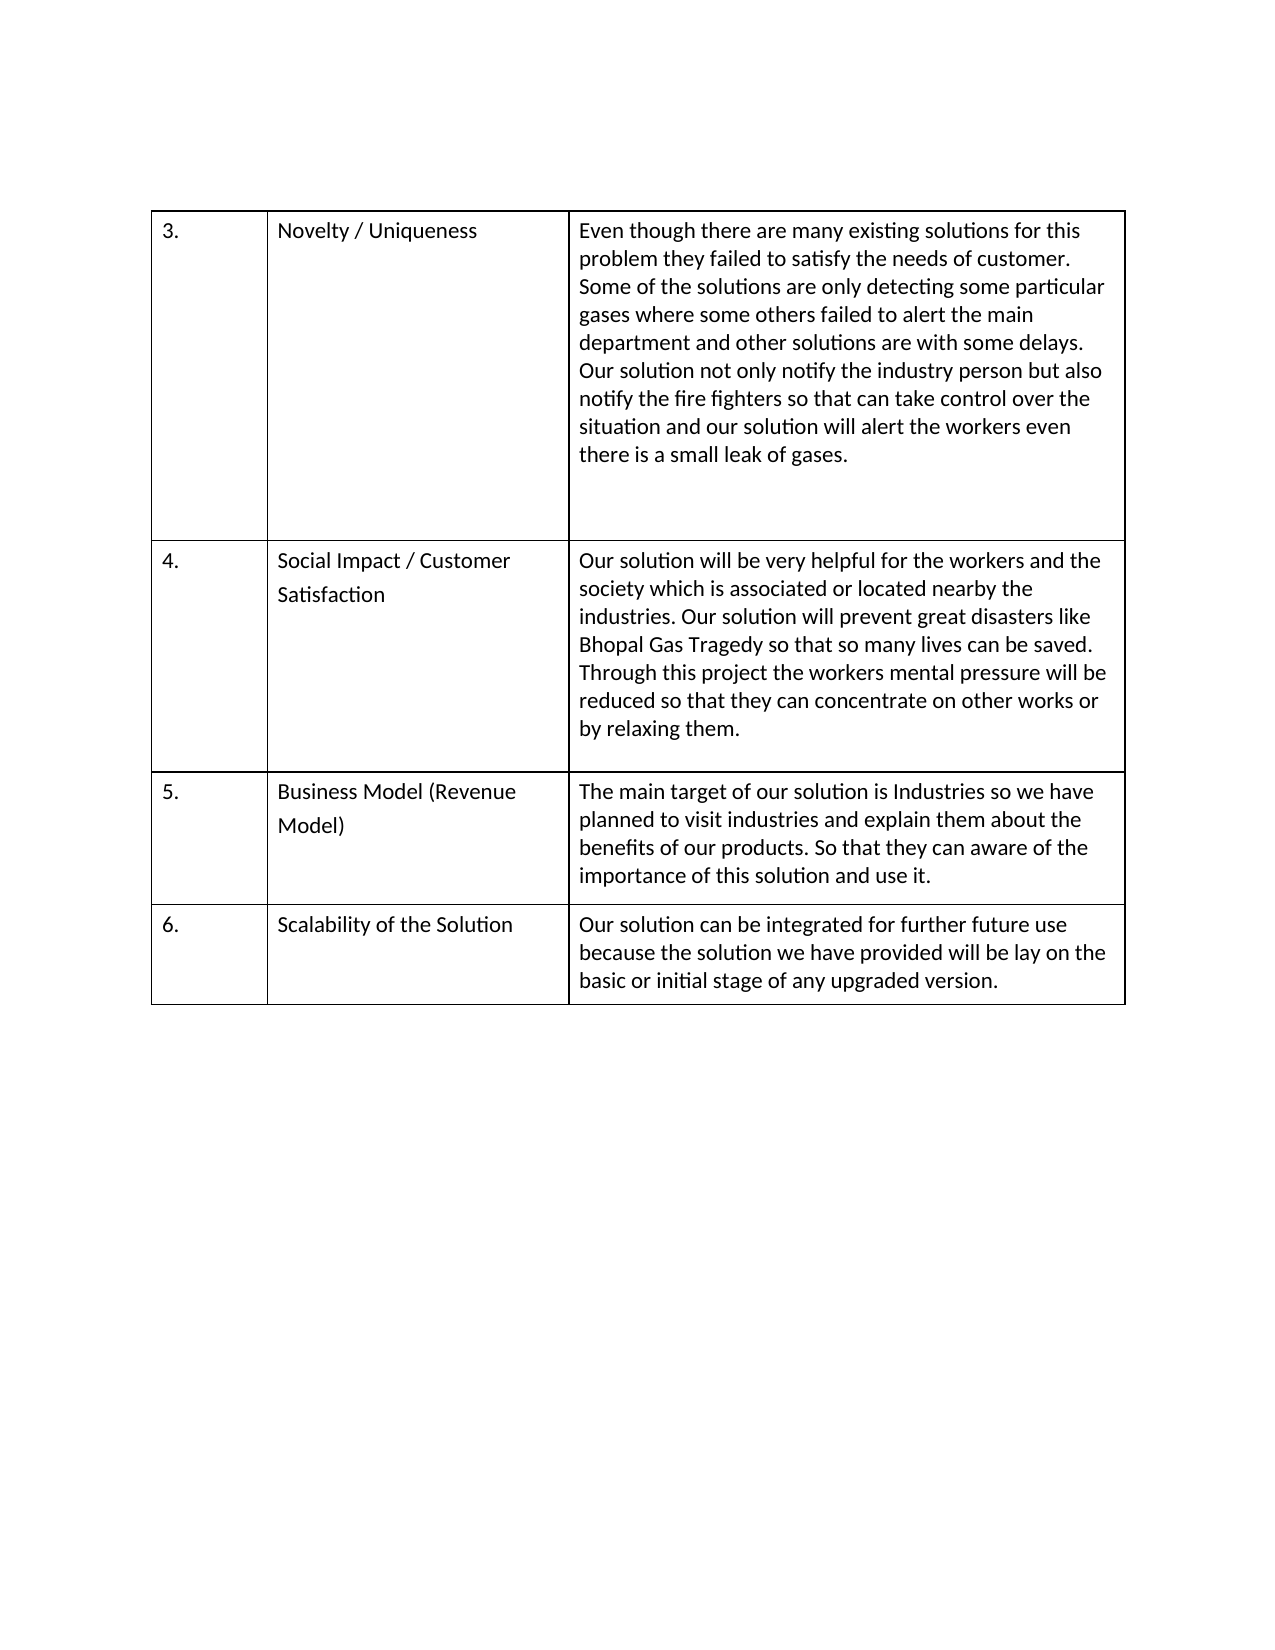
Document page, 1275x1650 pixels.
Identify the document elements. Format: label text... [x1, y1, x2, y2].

table_cell Our solution will be very helpful for the workers and the society which is associated or located nearby the industries. Our solution will prevent great disasters like Bhopal Gas Tragedy so that so many lives can be saved. Through this project the workers mental pressure will be reduced so that they can concentrate on other works or by relaxing them. [570, 541, 1124, 771]
table_header Novelty / Uniqueness [268, 212, 568, 540]
table_cell 6. [152, 905, 267, 1004]
table_header Even though there are many existing solutions for this problem they failed to satisfy the needs of customer. Some of the solutions are only detecting some particular gases where some others failed to alert the main department and other solutions are with some delays. Our solution not only notify the industry person but also notify the fire fighters so that can take control over the situation and our solution will alert the workers even there is a small leak of gases. [570, 212, 1124, 540]
table_cell Business Model (Revenue Model) [268, 773, 568, 904]
table_cell Scalability of the Solution [268, 905, 568, 1004]
table_cell 5. [152, 773, 267, 904]
table_cell 4. [152, 541, 267, 771]
table_cell The main target of our solution is Industries so we have planned to visit industries and explain them about the benefits of our products. So that they can aware of the importance of this solution and use it. [570, 773, 1124, 904]
table_cell Our solution can be integrated for further future use because the solution we have provided will be lay on the basic or initial stage of any upgraded version. [570, 905, 1124, 1004]
table_header 3. [152, 212, 267, 540]
table_cell Social Impact / Customer Satisfaction [268, 541, 568, 771]
